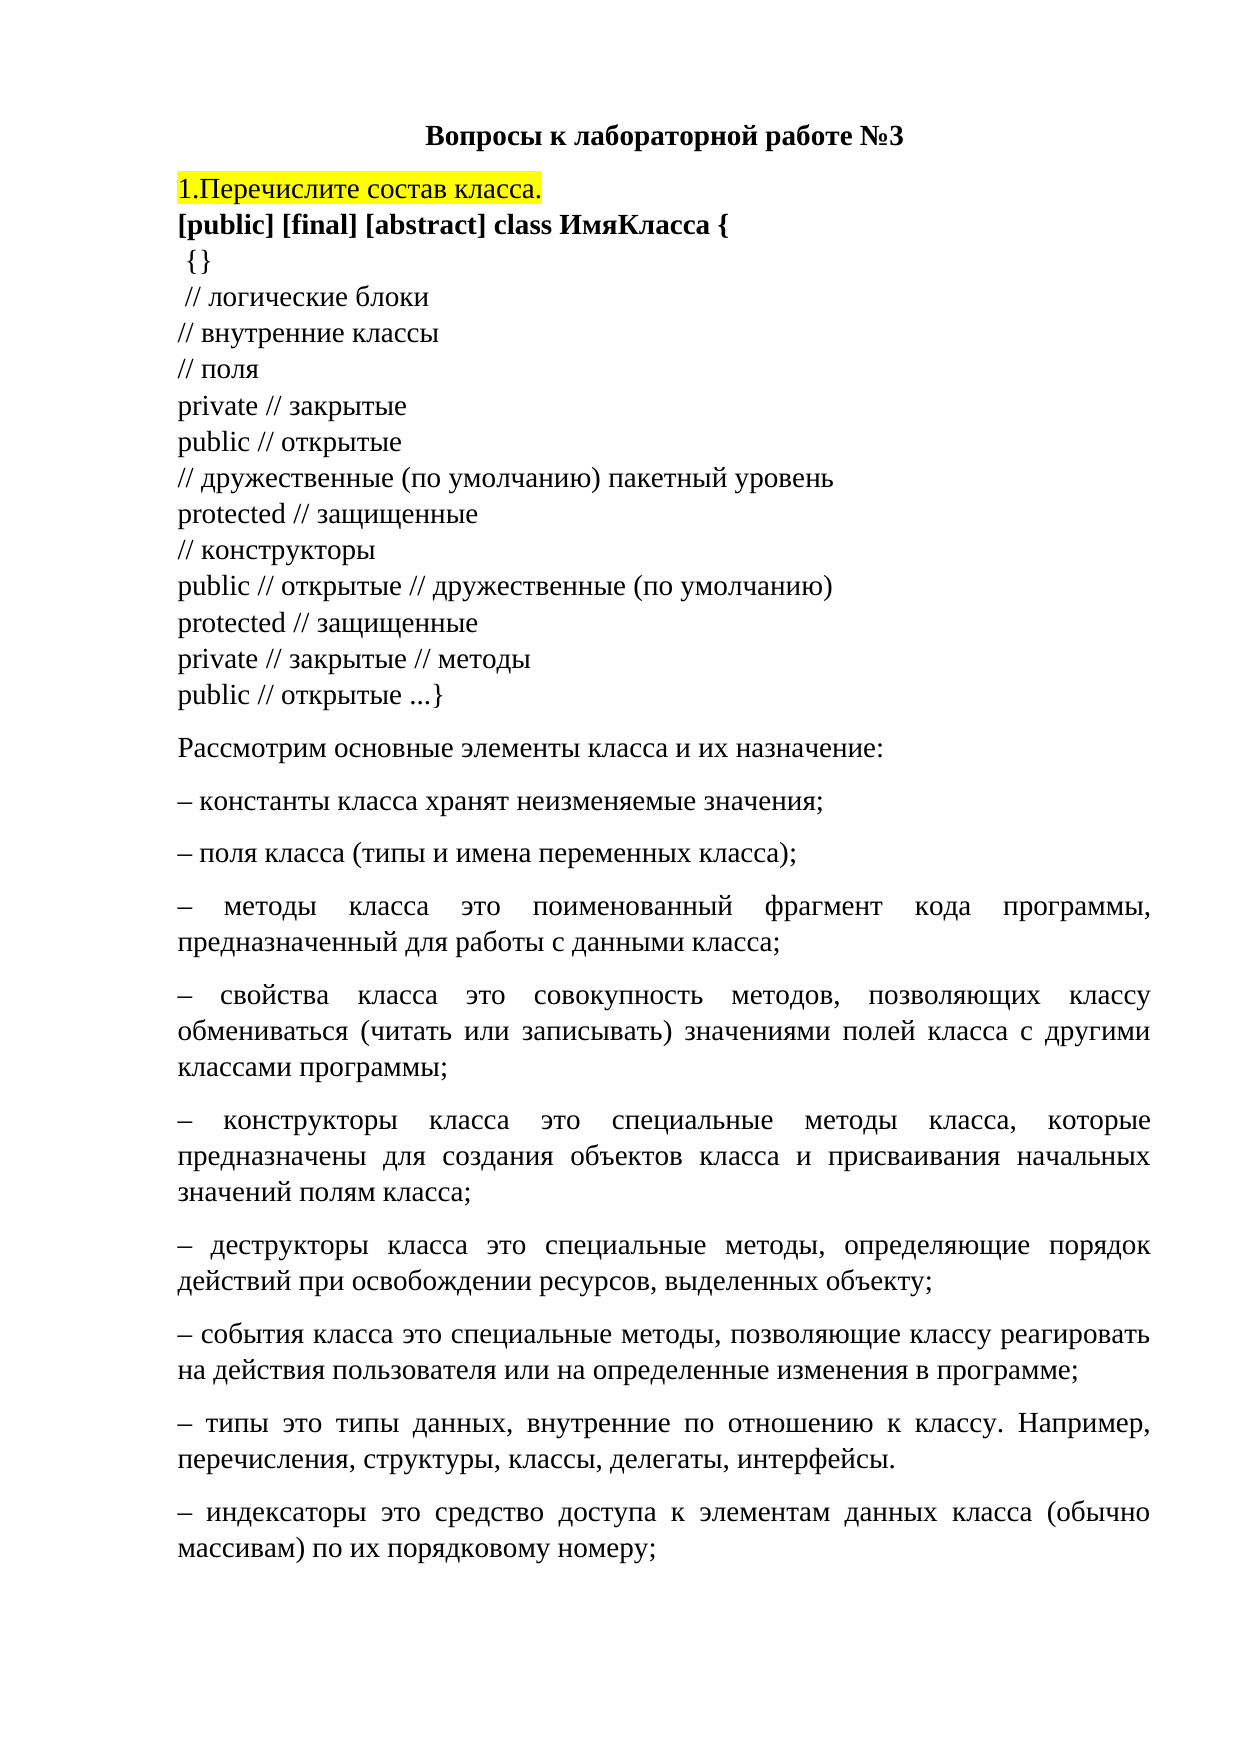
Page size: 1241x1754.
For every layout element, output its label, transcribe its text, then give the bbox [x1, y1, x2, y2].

text Вопросы к лабораторной работе №3 [177, 118, 1152, 152]
text – события класса это специальные методы, позволяющие классу реагировать на действия пользователя или на определенные изменения в программе; [177, 1316, 1152, 1386]
text – константы класса хранят неизменяемые значения; [177, 783, 1152, 816]
text – методы класса это поименованный фрагмент кода программы, предназначенный для работы с данными класса; [177, 888, 1152, 958]
text – индексаторы это средство доступа к элементам данных класса (обычно массивам) по их порядковому номеру; [177, 1494, 1152, 1564]
text 1.Перечислите состав класса. [public] [final] [abstract] class ИмяКласса { {} // логические блоки // внутренние классы // поля private // закрытые public // открытые // дружественные (по умолчанию) пакетный уровень protected // защищенные // конструкторы public // открытые // дружественные (по умолчанию) protected // защищенные private // закрытые // методы public // открытые ...} [177, 171, 1152, 711]
text Рассмотрим основные элементы класса и их назначение: [177, 730, 1152, 763]
text – конструкторы класса это специальные методы класса, которые предназначены для создания объектов класса и присваивания начальных значений полям класса; [177, 1102, 1152, 1208]
text – поля класса (типы и имена переменных класса); [177, 835, 1152, 869]
text – деструкторы класса это специальные методы, определяющие порядок действий при освобождении ресурсов, выделенных объекту; [177, 1227, 1152, 1297]
text – типы это типы данных, внутренние по отношению к классу. Например, перечисления, структуры, классы, делегаты, интерфейсы. [177, 1405, 1152, 1475]
text – свойства класса это совокупность методов, позволяющих классу обмениваться (читать или записывать) значениями полей класса с другими классами программы; [177, 977, 1152, 1083]
